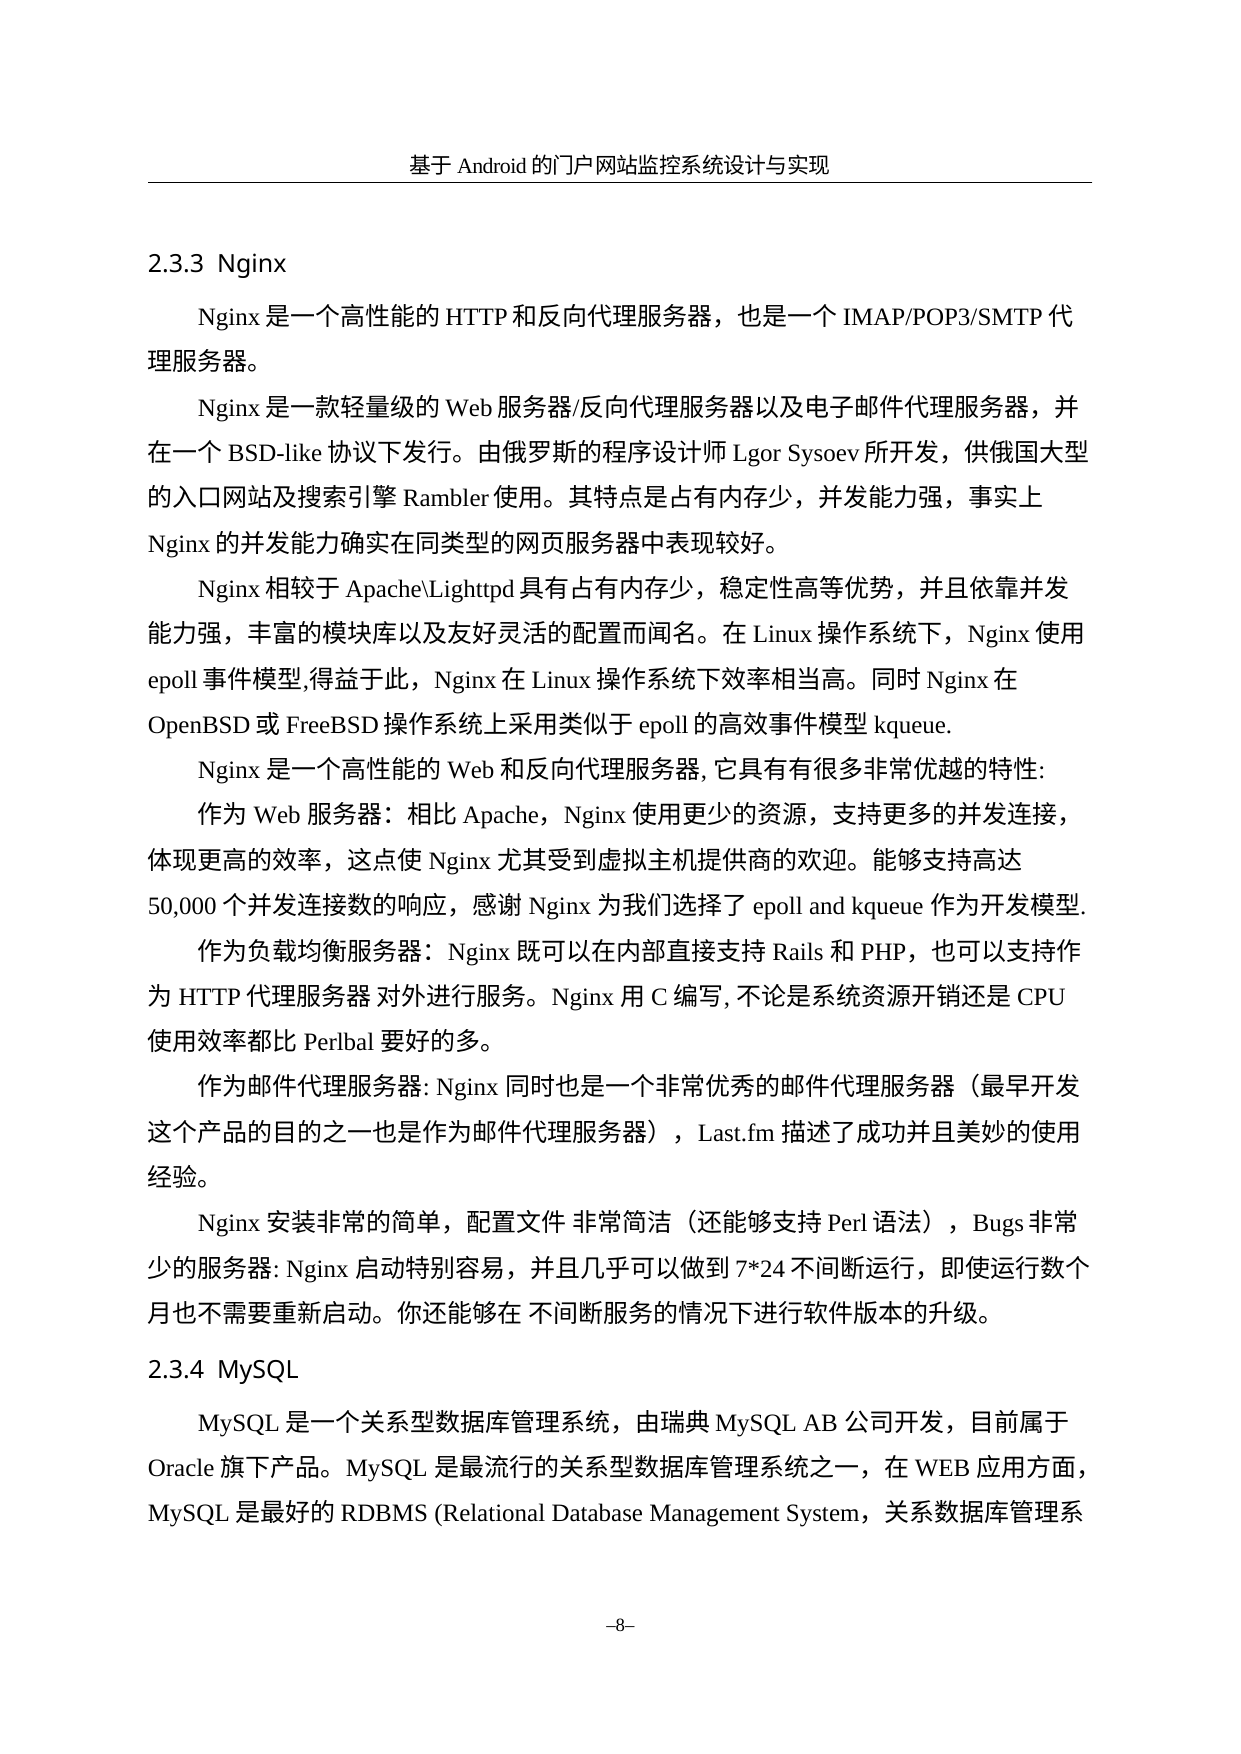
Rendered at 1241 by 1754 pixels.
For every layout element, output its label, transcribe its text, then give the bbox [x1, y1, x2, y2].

text Nginx 是一个高性能的 Web 和反向代理服务器, 它具有有很多非常优越的特性: [148, 750, 1092, 786]
text Nginx是一款轻量级的Web服务器/反向代理服务器以及电子邮件代理服务器，并在一个BSD-like协议下发行。由俄罗斯的程序设计师Lgor Sysoev所开发，供俄国大型的入口网站及搜索引擎Rambler使用。其特点是占有内存少，并发能力强，事实上Nginx的并发能力确实在同类型的网页服务器中表现较好。 [148, 387, 1092, 559]
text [148, 1402, 1092, 1529]
text 作为负载均衡服务器：Nginx 既可以在内部直接支持 Rails 和 PHP，也可以支持作为 HTTP代理服务器 对外进行服务。Nginx 用 C 编写, 不论是系统资源开销还是 CPU 使用效率都比 Perlbal 要好的多。 [148, 931, 1092, 1058]
text Nginx是一个高性能的HTTP和反向代理服务器，也是一个IMAP/POP3/SMTP代理服务器。 [148, 297, 1092, 378]
text Nginx 安装非常的简单，配置文件 非常简洁（还能够支持Perl语法），Bugs非常少的服务器: Nginx 启动特别容易，并且几乎可以做到7*24不间断运行，即使运行数个月也不需要重新启动。你还能够在 不间断服务的情况下进行软件版本的升级。 [148, 1203, 1092, 1330]
subtitle 2.3.3 Nginx [148, 246, 1092, 279]
text 作为邮件代理服务器: Nginx 同时也是一个非常优秀的邮件代理服务器（最早开发这个产品的目的之一也是作为邮件代理服务器），Last.fm 描述了成功并且美妙的使用经验。 [148, 1067, 1092, 1194]
text 作为 Web 服务器：相比 Apache，Nginx 使用更少的资源，支持更多的并发连接，体现更高的效率，这点使 Nginx 尤其受到虚拟主机提供商的欢迎。能够支持高达 50,000 个并发连接数的响应，感谢 Nginx 为我们选择了 epoll and kqueue 作为开发模型. [148, 795, 1092, 922]
text Nginx相较于Apache\Lighttpd具有占有内存少，稳定性高等优势，并且依靠并发能力强，丰富的模块库以及友好灵活的配置而闻名。在Linux操作系统下，Nginx使用epoll事件模型,得益于此，Nginx在Linux操作系统下效率相当高。同时Nginx在OpenBSD或FreeBSD操作系统上采用类似于epoll的高效事件模型kqueue. [148, 568, 1092, 741]
subtitle 2.3.4 MySQL [148, 1351, 1092, 1385]
